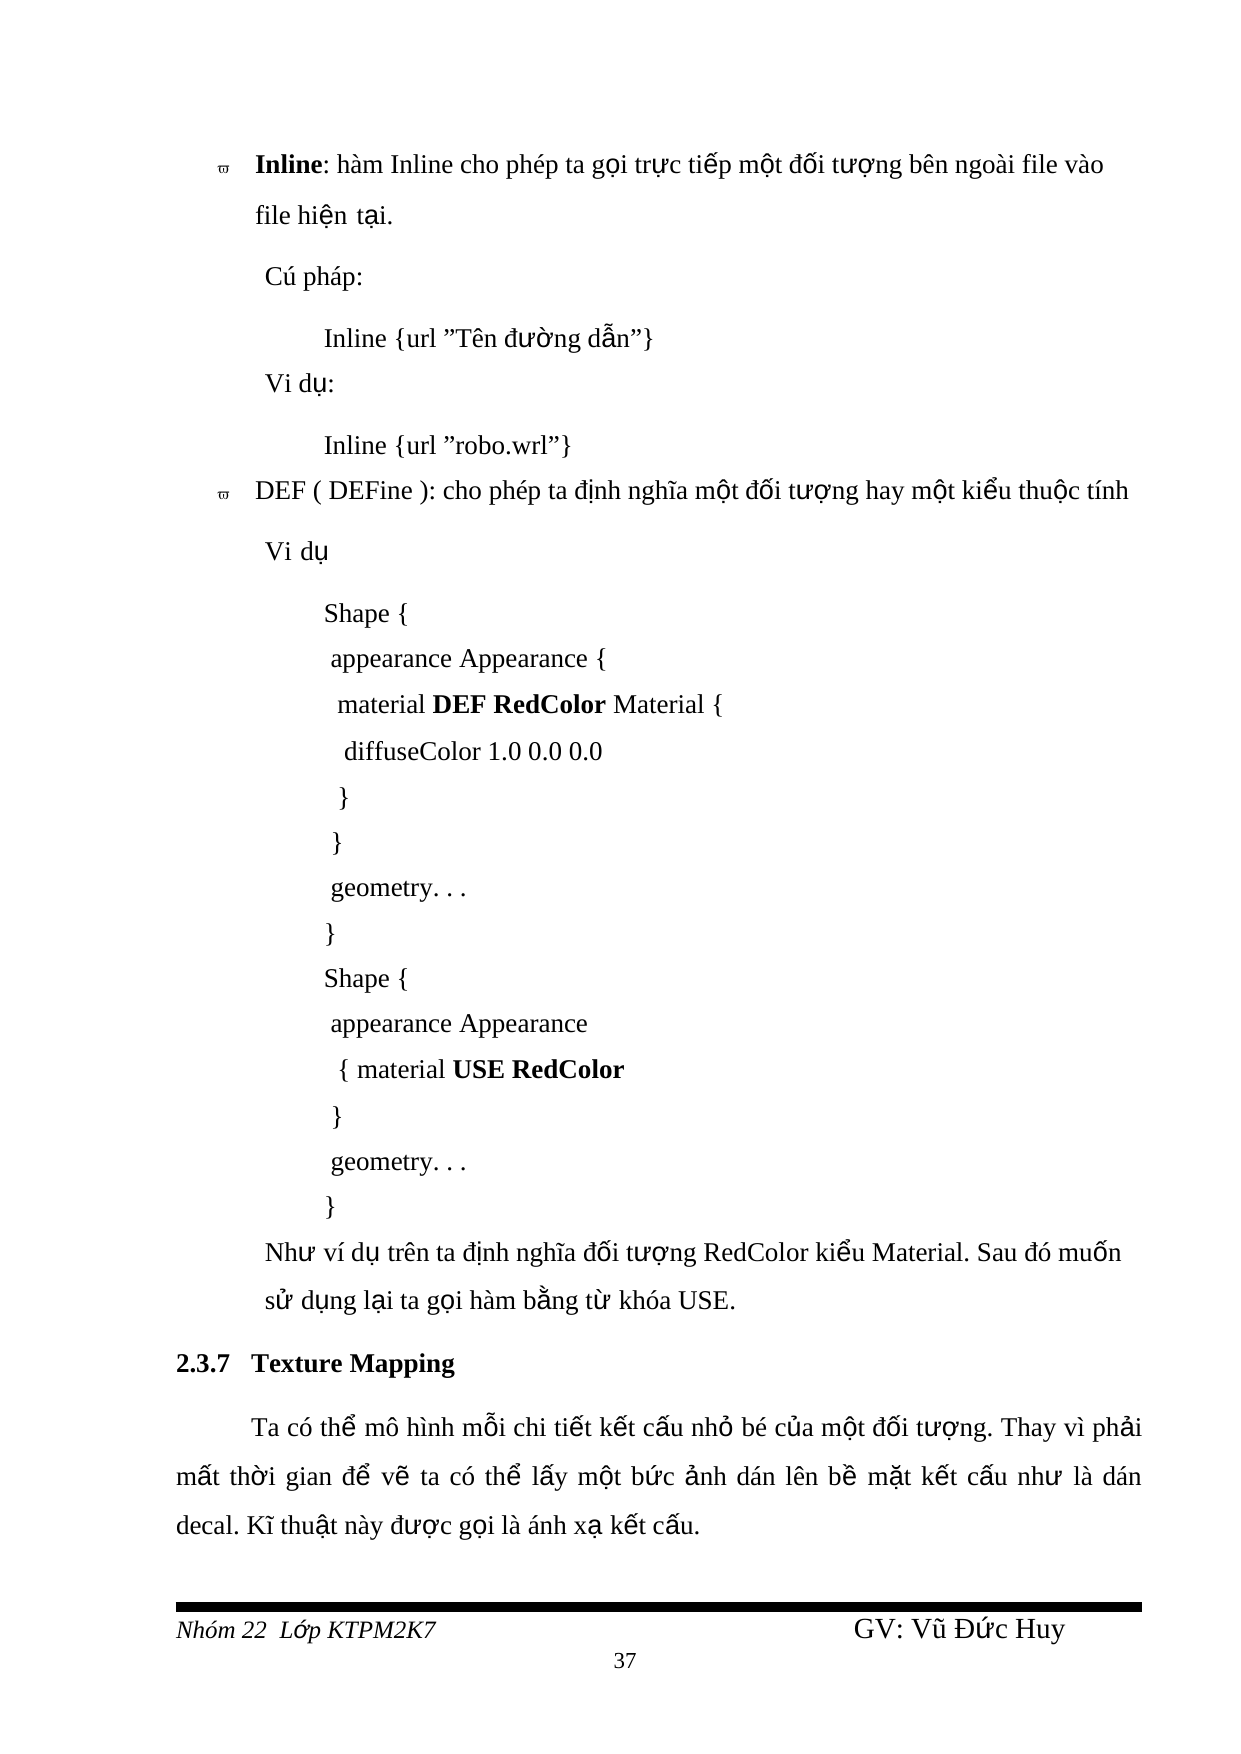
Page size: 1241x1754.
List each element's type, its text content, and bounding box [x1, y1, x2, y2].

text } [337, 782, 1159, 812]
text Shape { [323, 962, 1159, 993]
text Cú pháp: [264, 260, 1159, 292]
text } [323, 1191, 1159, 1222]
subtitle Texture Mapping [176, 1347, 1159, 1378]
text Inline {url ”Tên đường dẫn”} Vi dụ: [264, 322, 679, 398]
text Như ví dụ trên ta định nghĩa đối tượng RedColor kiểu Material. Sau đó muốn sử dụng lại ta gọi hàm bằng từ khóa USE. [264, 1236, 1131, 1316]
text material DEF RedColor Material { diffuseColor 1.0 0.0 0.0 [337, 689, 727, 766]
text Ta có thể mô hình mỗi chi tiết kết cấu nhỏ bé của một đối tượng. Thay vì phải mất thời gian để vẽ ta có thể lấy một bức ảnh dán lên bề mặt kết cấu như là dán decal. Kĩ thuật này được gọi là ánh xạ kết cấu. [176, 1411, 1142, 1540]
text } [323, 917, 1159, 948]
text geometry. . . [330, 1145, 1159, 1176]
text geometry. . . [330, 872, 1159, 903]
list DEF ( DEFine ): cho phép ta định nghĩa một đối tượng hay một kiểu thuộc tính Vi dụ [217, 474, 1137, 567]
text } [330, 1100, 1159, 1131]
text Shape { [323, 597, 1159, 628]
text appearance Appearance { [330, 642, 1159, 674]
text appearance Appearance { material USE RedColor [330, 1007, 679, 1084]
text } [330, 826, 1159, 857]
text Inline {url ”robo.wrl”} [323, 429, 1159, 460]
list Inline: hàm Inline cho phép ta gọi trực tiếp một đối tượng bên ngoài file vào file hiện tại. [217, 148, 1142, 230]
